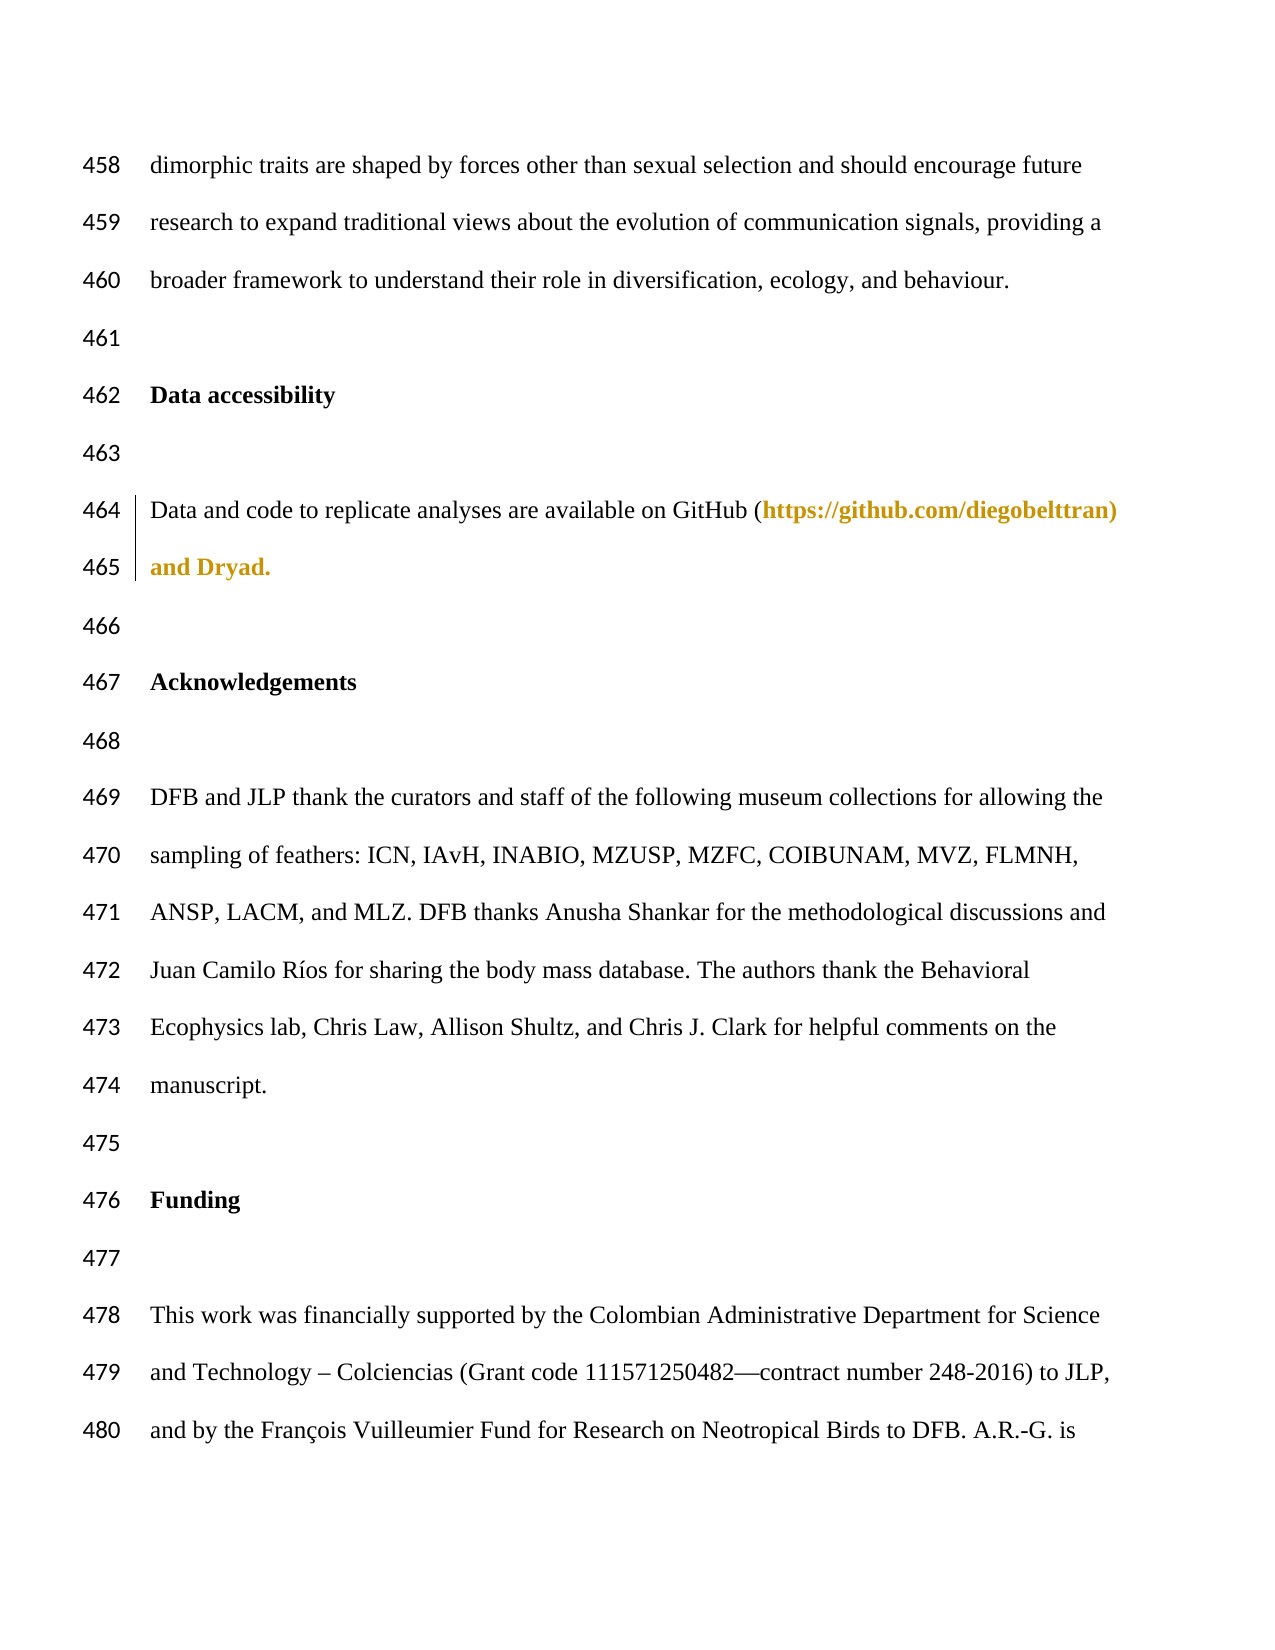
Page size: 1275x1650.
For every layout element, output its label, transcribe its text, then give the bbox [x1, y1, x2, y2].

text DFB and JLP thank the curators and staff of the following museum collections for allowing the sampling of feathers: ICN, IAvH, INABIO, MZUSP, MZFC, COIBUNAM, MVZ, FLMNH, ANSP, LACM, and MLZ. DFB thanks Anusha Shankar for the methodological discussions and Juan Camilo Ríos for sharing the body mass database. The authors thank the Behavioral Ecophysics lab, Chris Law, Allison Shultz, and Chris J. Clark for helpful comments on the manuscript. [150, 782, 1125, 1099]
text Data and code to replicate analyses are available on GitHub (https://github.com/diegobelttran) and Dryad. [150, 495, 1125, 581]
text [150, 150, 1125, 294]
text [150, 1300, 1125, 1444]
text Acknowledgements [150, 667, 1125, 696]
text Funding [150, 1185, 1125, 1214]
text Data accessibility [150, 380, 1125, 409]
